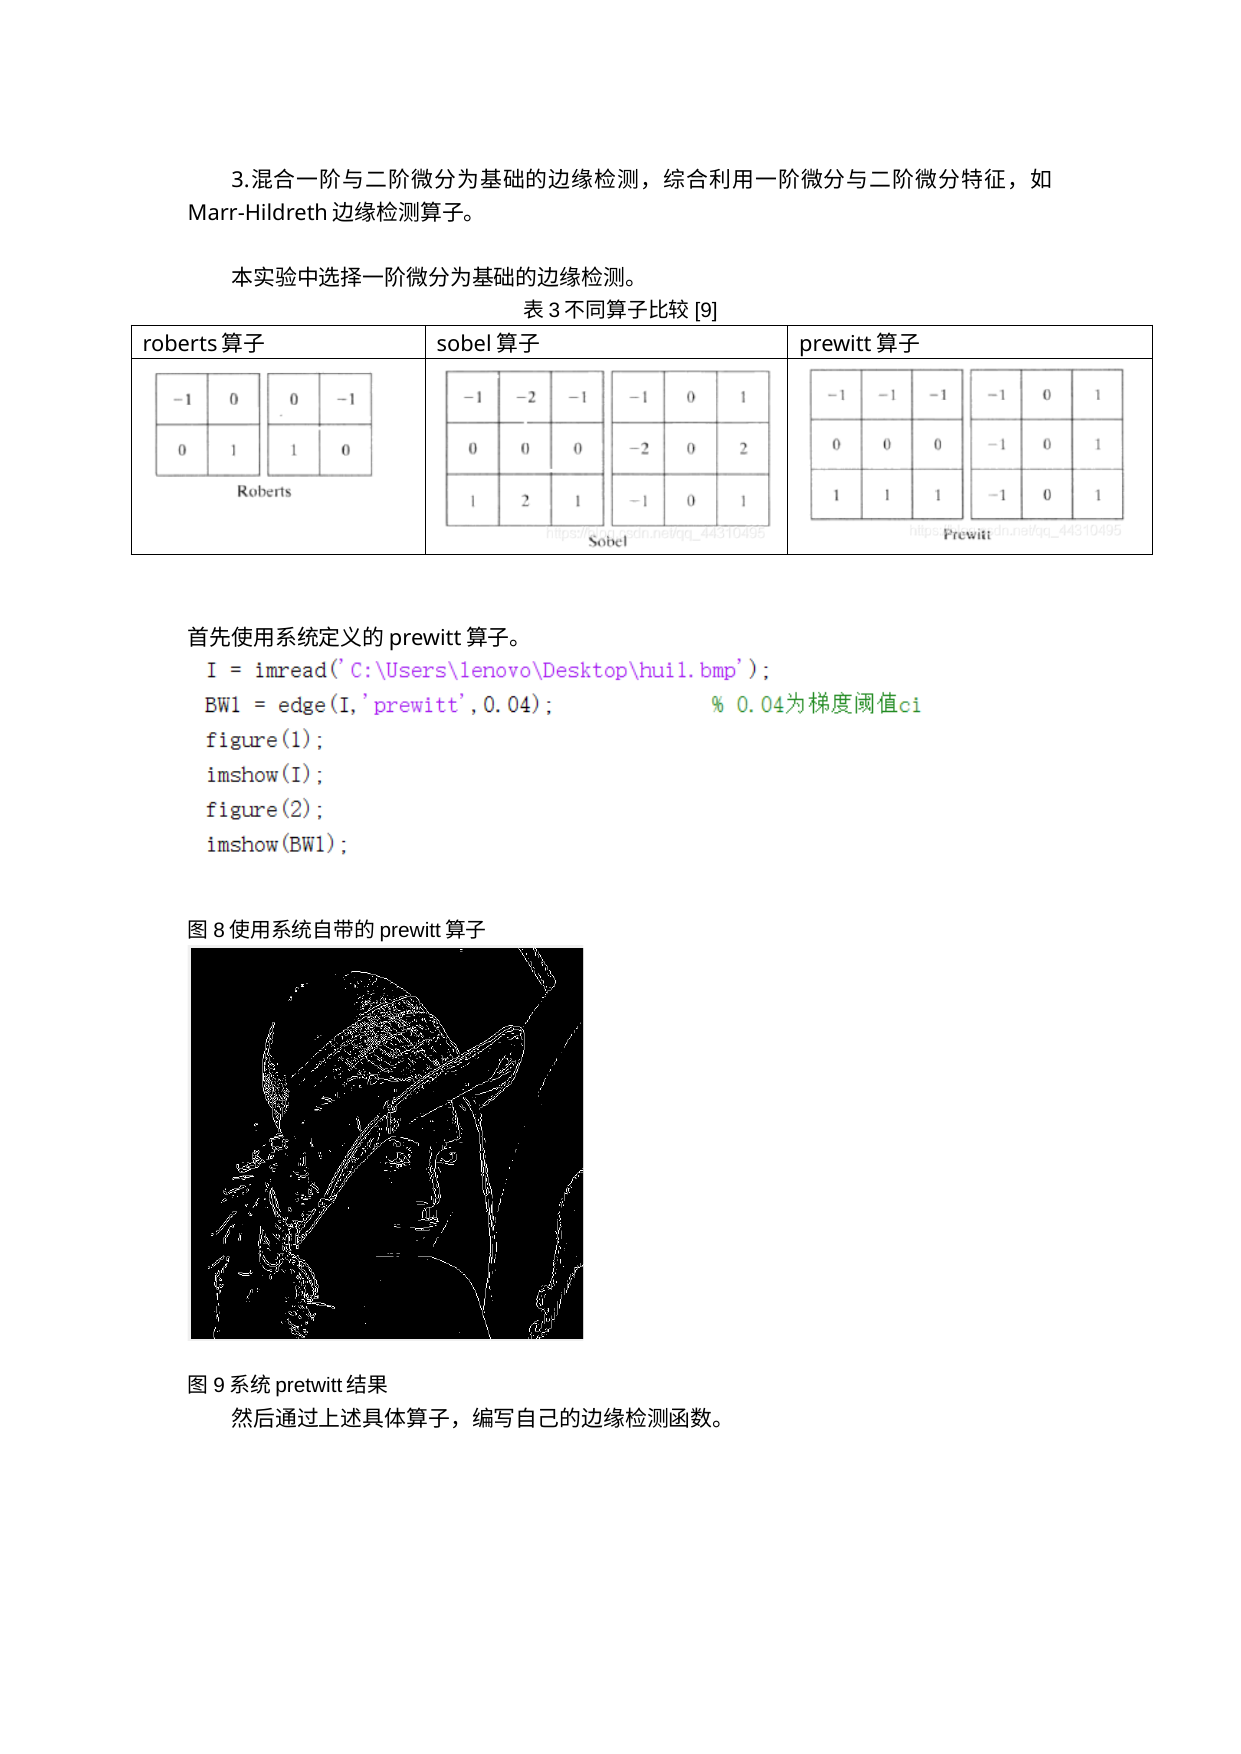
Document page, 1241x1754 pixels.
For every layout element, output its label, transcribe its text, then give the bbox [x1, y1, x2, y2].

text 表 3 不同算子比较 [9] [187, 292, 1053, 324]
text 3.混合一阶与二阶微分为基础的边缘检测，综合利用一阶微分与二阶微分特征，如Marr-Hildreth边缘检测算子。 [187, 162, 1053, 227]
table_cell [426, 359, 787, 554]
picture [436, 359, 781, 550]
table_header sobel算子 [426, 326, 787, 358]
table_cell [788, 359, 1152, 554]
text 本实验中选择一阶微分为基础的边缘检测。 [187, 259, 1053, 292]
picture [187, 945, 584, 1341]
table_cell [132, 359, 425, 554]
picture [142, 359, 379, 501]
text 然后通过上述具体算子，编写自己的边缘检测函数。 [187, 1400, 1053, 1433]
table_header prewitt算子 [788, 326, 1152, 358]
text 图 8 使用系统自带的prewitt算子 [187, 913, 1053, 945]
text 图 9 系统pretwitt结果 [187, 1368, 1053, 1400]
picture [187, 652, 938, 892]
text 首先使用系统定义的prewitt算子。 [187, 620, 1053, 653]
picture [798, 359, 1128, 542]
table_header roberts算子 [132, 326, 425, 358]
